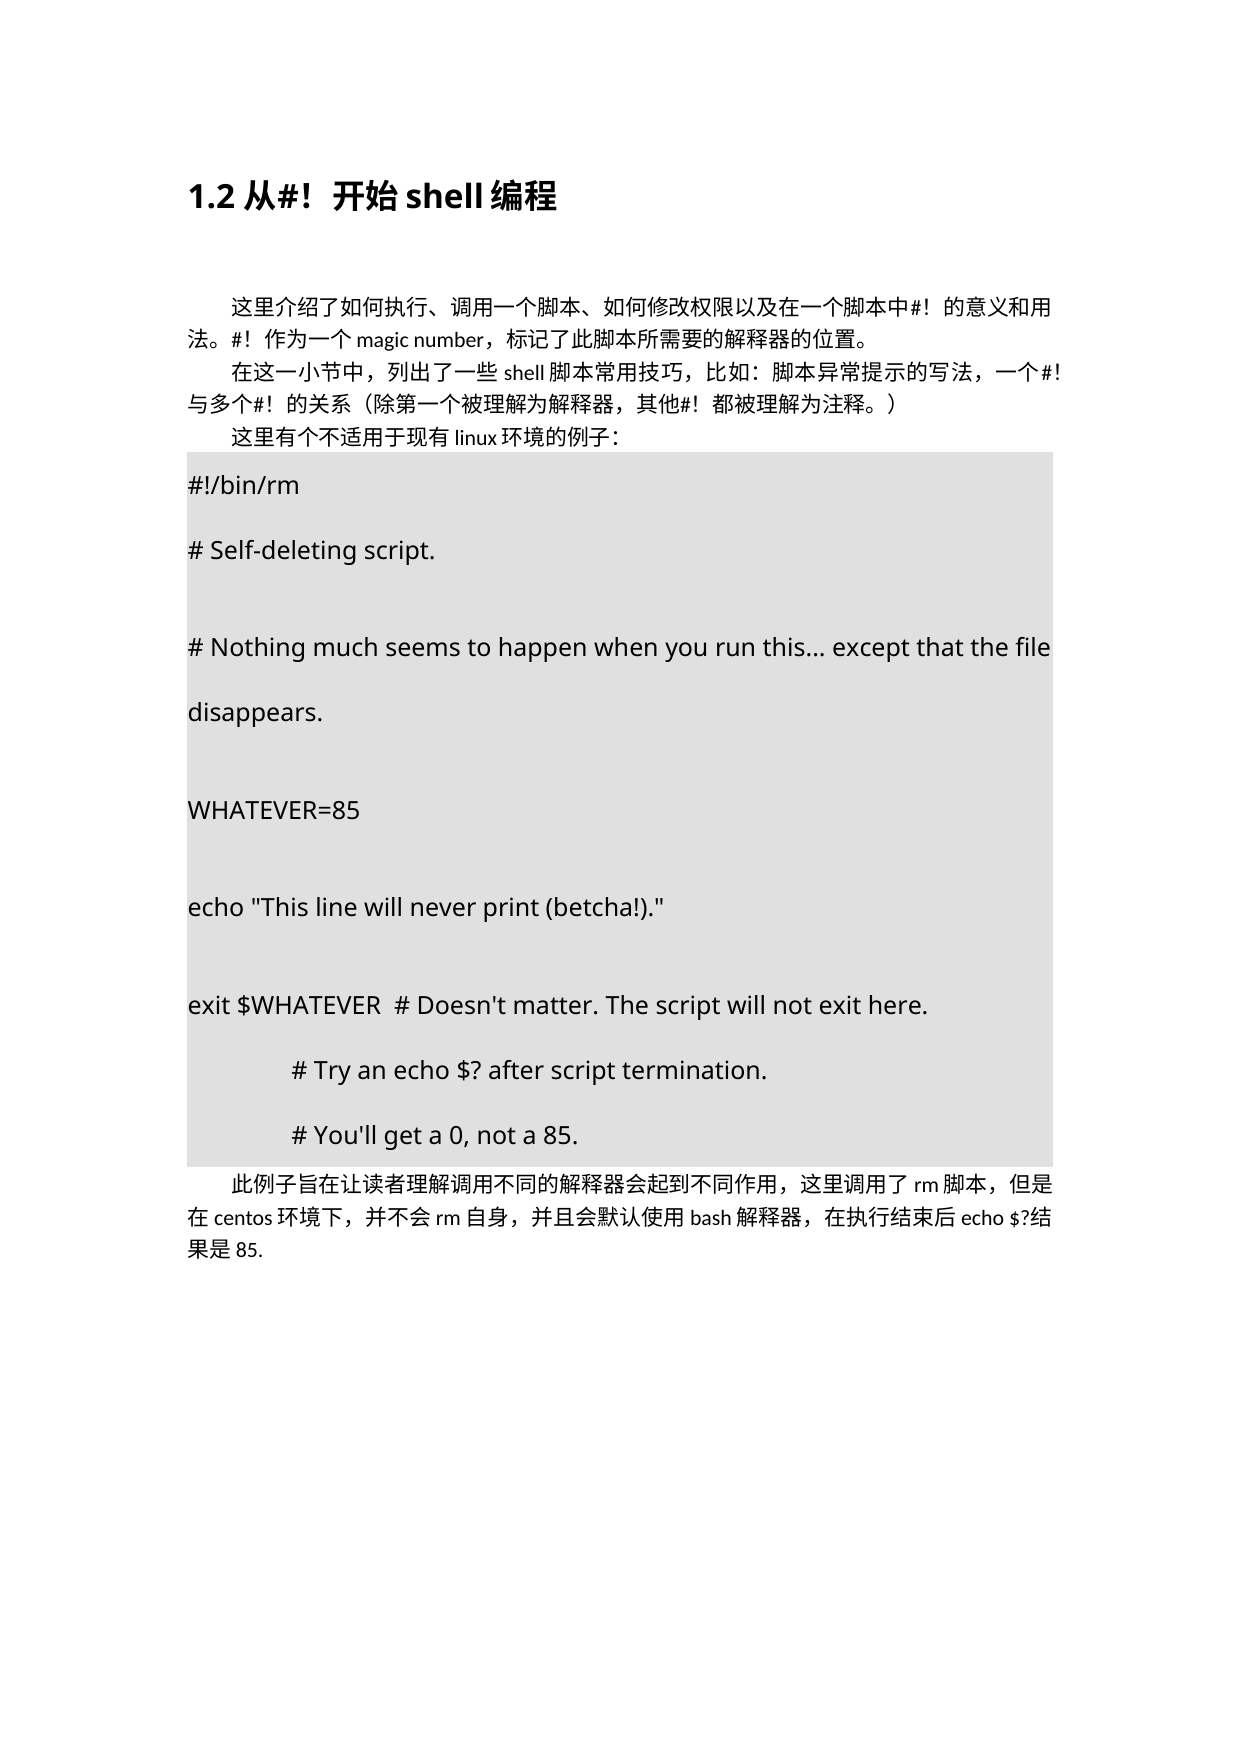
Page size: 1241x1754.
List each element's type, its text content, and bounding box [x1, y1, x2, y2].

text # You'll get a 0, not a 85. [187, 1102, 1053, 1167]
text WHATEVER=85 [187, 777, 1053, 842]
text echo "This line will never print (betcha!)." [187, 874, 1053, 939]
text # Self-deleting script. [187, 517, 1053, 582]
subtitle 1.2 从#！开始shell编程 [187, 162, 1053, 227]
text #!/bin/rm [187, 452, 1053, 517]
text 在这一小节中，列出了一些shell脚本常用技巧，比如：脚本异常提示的写法，一个#！与多个#！的关系（除第一个被理解为解释器，其他#！都被理解为注释。） [187, 354, 1053, 419]
text # Nothing much seems to happen when you run this... except that the file disappears. [187, 614, 1053, 744]
text 此例子旨在让读者理解调用不同的解释器会起到不同作用，这里调用了rm脚本，但是在centos环境下，并不会rm自身，并且会默认使用bash解释器，在执行结束后echo $?结果是85. [187, 1167, 1053, 1264]
text 这里有个不适用于现有linux环境的例子： [187, 419, 1053, 452]
text exit $WHATEVER # Doesn't matter. The script will not exit here. [187, 972, 1053, 1037]
text # Try an echo $? after script termination. [187, 1037, 1053, 1102]
text 这里介绍了如何执行、调用一个脚本、如何修改权限以及在一个脚本中#！的意义和用法。#！作为一个magic number，标记了此脚本所需要的解释器的位置。 [187, 289, 1053, 354]
